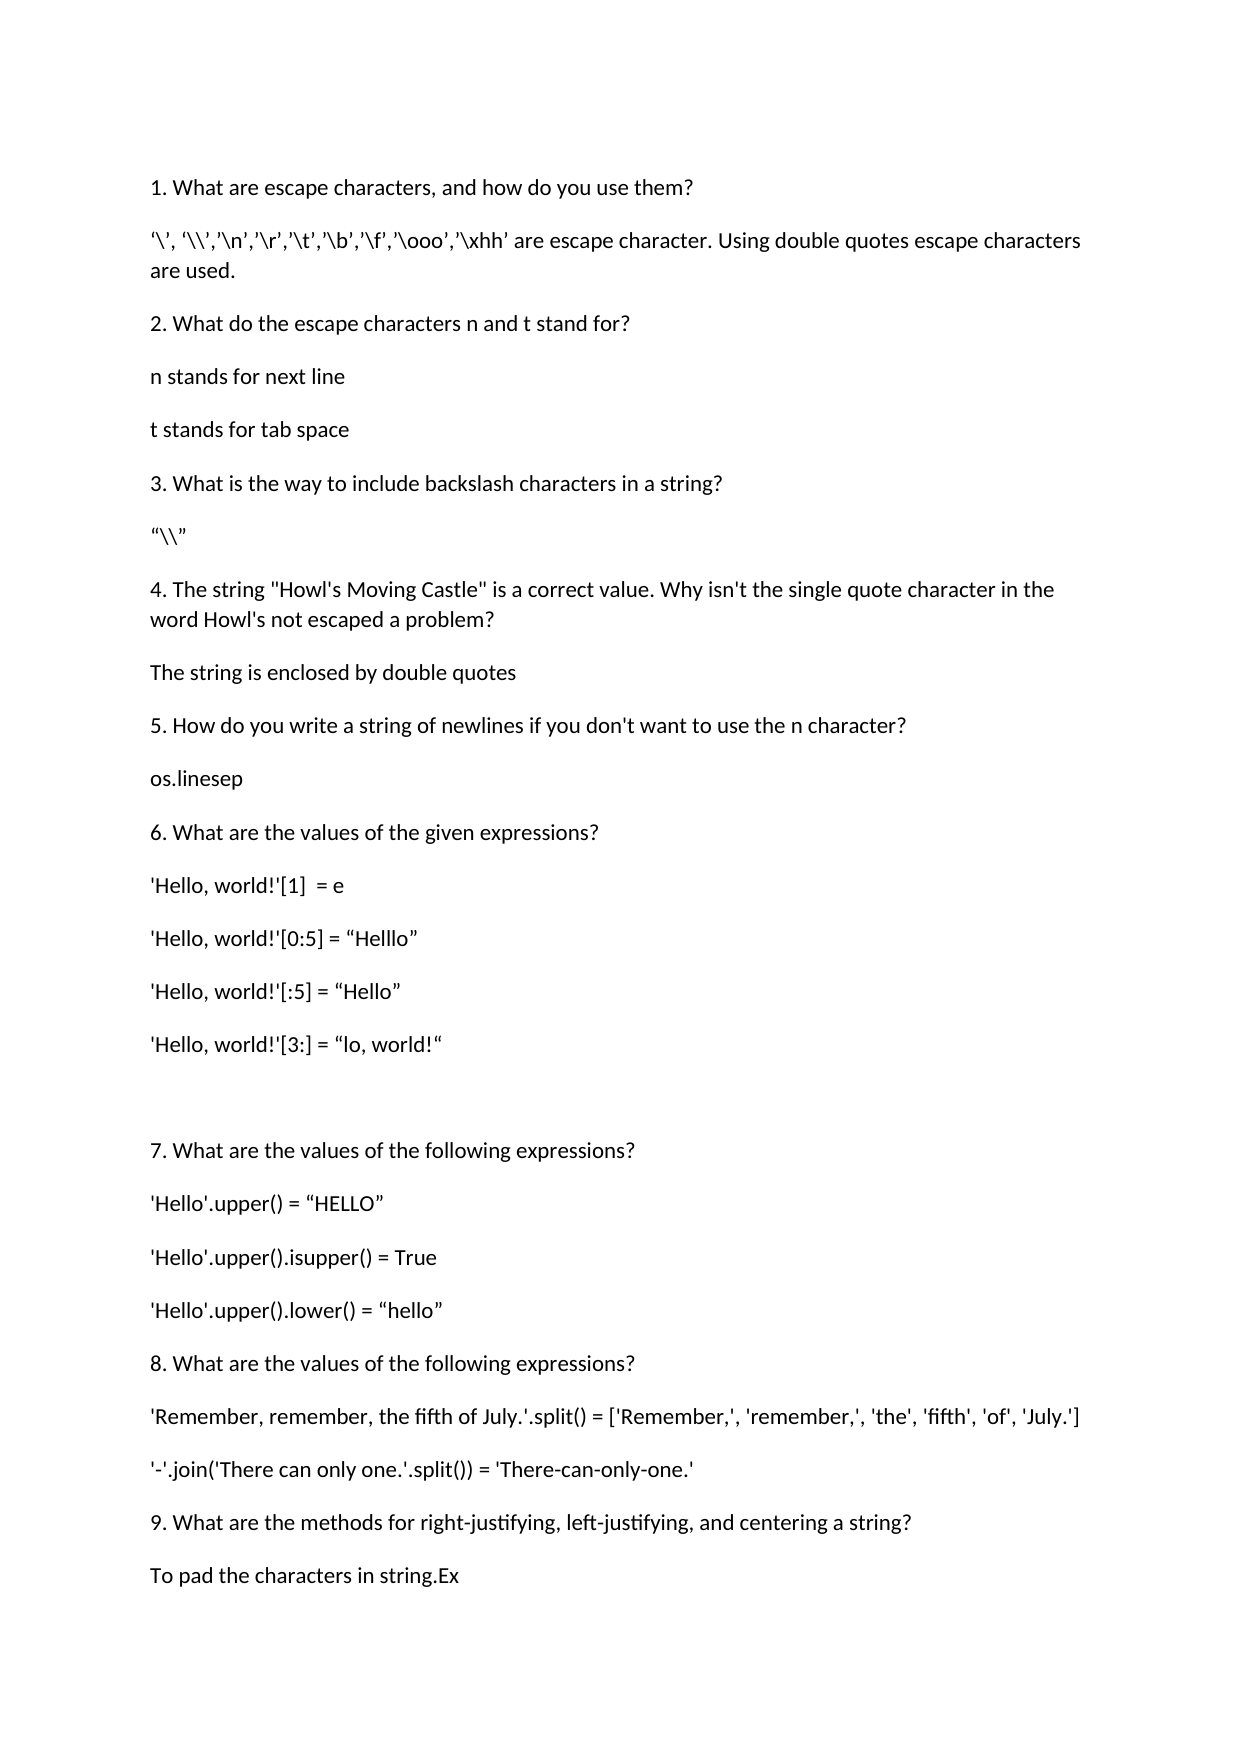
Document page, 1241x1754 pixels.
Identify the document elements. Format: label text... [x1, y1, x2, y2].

text “\\” [150, 522, 1090, 550]
text 'Hello, world!'[3:] = “lo, world!“ [150, 1030, 1090, 1058]
text 1. What are escape characters, and how do you use them? [150, 173, 1090, 201]
text '-'.join('There can only one.'.split()) = 'There-can-only-one.' [150, 1455, 1090, 1483]
text 5. How do you write a string of newlines if you don't want to use the n character? [150, 711, 1090, 739]
text 3. What is the way to include backslash characters in a string? [150, 469, 1090, 497]
text ‘\’, ‘\\’,’\n’,’\r’,’\t’,’\b’,’\f’,’\ooo’,’\xhh’ are escape character. Using double quotes escape characters are used. [150, 226, 1090, 284]
text 'Hello'.upper().lower() = “hello” [150, 1296, 1090, 1324]
text 4. The string "Howl's Moving Castle" is a correct value. Why isn't the single quote character in the word Howl's not escaped a problem? [150, 575, 1090, 633]
text 'Remember, remember, the fifth of July.'.split() = ['Remember,', 'remember,', 'the', 'fifth', 'of', 'July.'] [150, 1402, 1090, 1430]
text t stands for tab space [150, 416, 1090, 444]
text 'Hello, world!'[0:5] = “Helllo” [150, 924, 1090, 952]
text 'Hello, world!'[:5] = “Hello” [150, 977, 1090, 1005]
text 'Hello'.upper() = “HELLO” [150, 1189, 1090, 1218]
text 'Hello'.upper().isupper() = True [150, 1243, 1090, 1271]
text The string is enclosed by double quotes [150, 658, 1090, 686]
text 'Hello, world!'[1] = e [150, 871, 1090, 899]
text 8. What are the values of the following expressions? [150, 1349, 1090, 1377]
text 2. What do the escape characters n and t stand for? [150, 309, 1090, 337]
text 7. What are the values of the following expressions? [150, 1136, 1090, 1164]
text To pad the characters in string.Ex [150, 1561, 1090, 1589]
text 6. What are the values of the given expressions? [150, 818, 1090, 846]
text n stands for next line [150, 362, 1090, 391]
text os.linesep [150, 764, 1090, 793]
text 9. What are the methods for right-justifying, left-justifying, and centering a string? [150, 1508, 1090, 1536]
